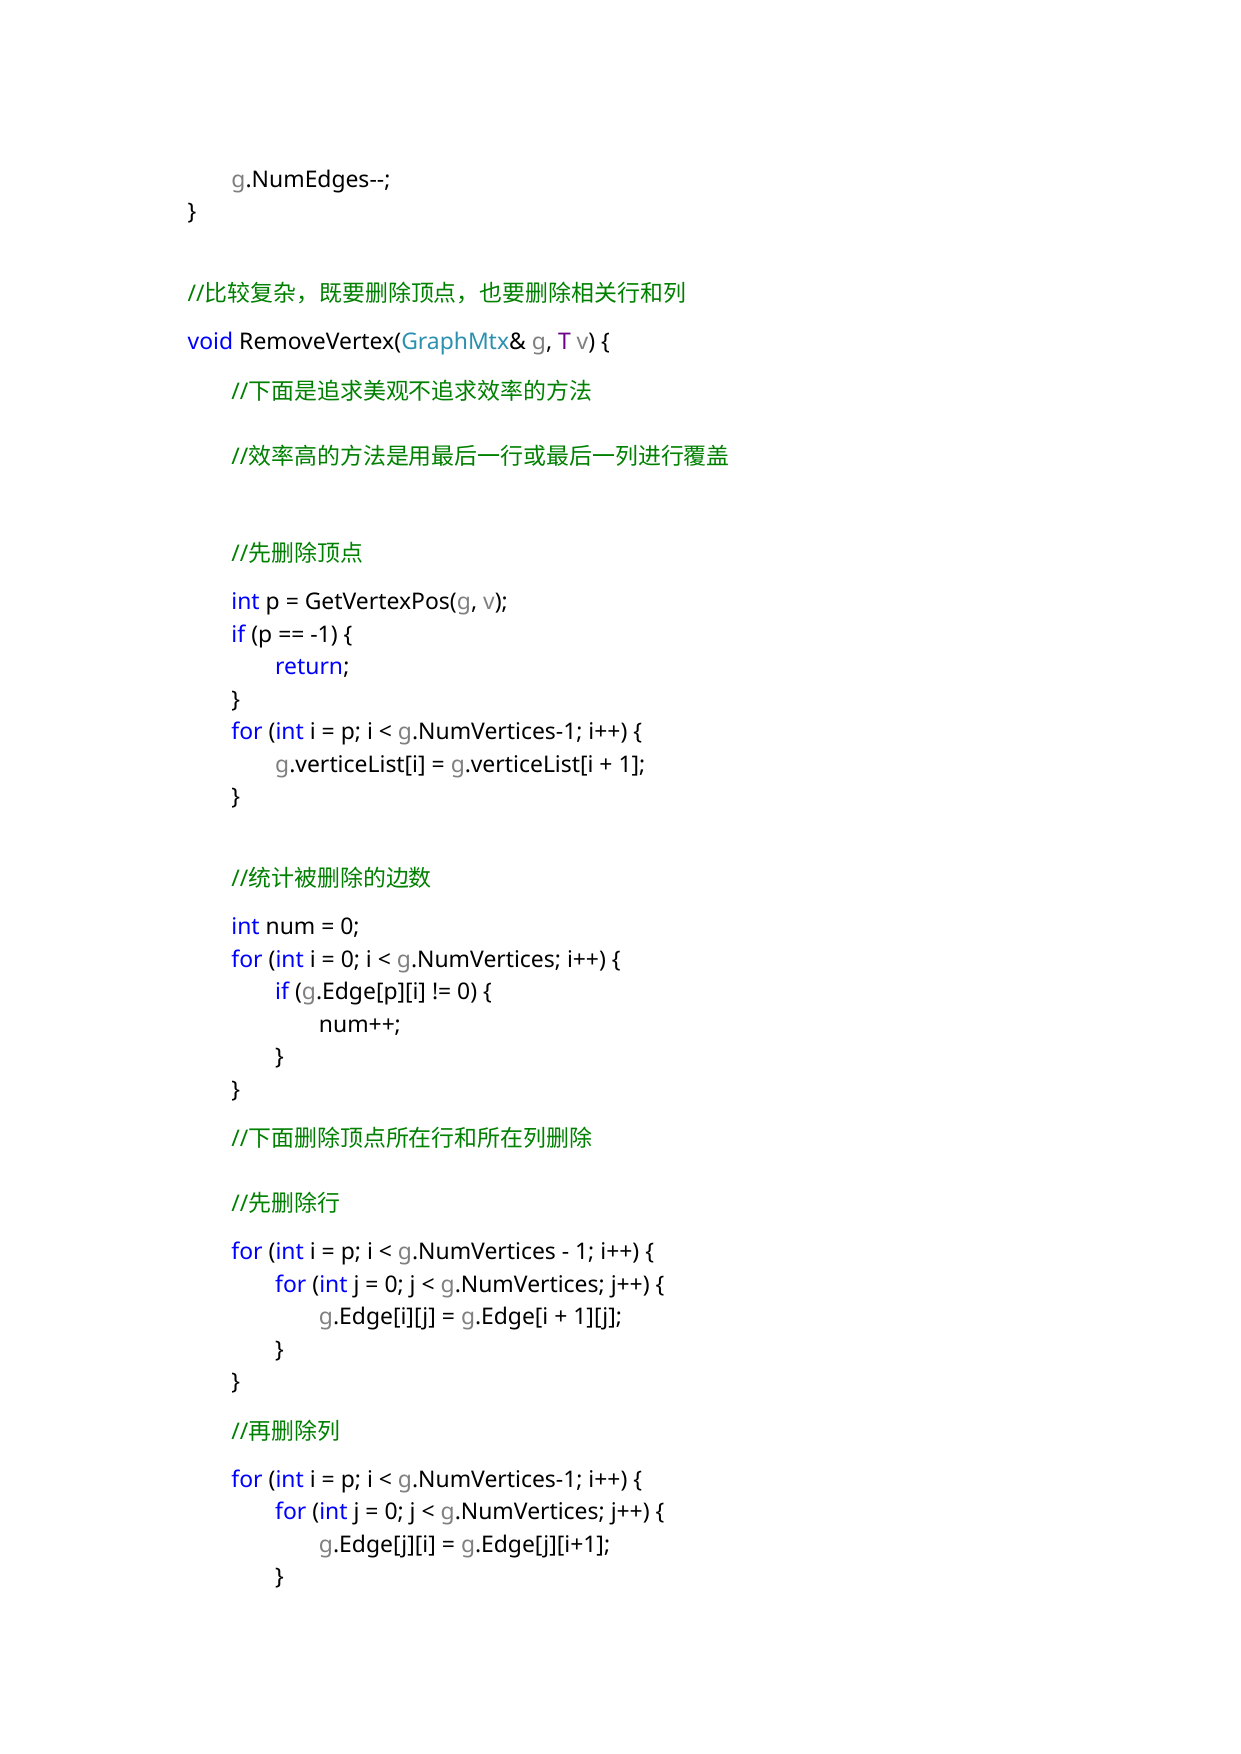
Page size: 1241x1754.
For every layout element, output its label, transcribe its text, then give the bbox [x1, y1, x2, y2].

text if (g.Edge[p][i] != 0) { [187, 974, 1053, 1007]
text //先删除顶点 [187, 519, 1053, 584]
text //再删除列 [187, 1397, 1053, 1462]
text //先删除行 [187, 1169, 1053, 1234]
text g.verticeList[i] = g.verticeList[i + 1]; [187, 747, 1053, 779]
text for (int j = 0; j < g.NumVertices; j++) { [187, 1267, 1053, 1299]
text } [187, 682, 1053, 714]
text } [187, 779, 1053, 812]
text //统计被删除的边数 [187, 844, 1053, 909]
text //下面是追求美观不追求效率的方法 [187, 357, 1053, 422]
text if (p == -1) { [187, 617, 1053, 649]
text } [187, 1332, 1053, 1364]
text for (int i = p; i < g.NumVertices-1; i++) { [187, 714, 1053, 747]
text num++; [187, 1007, 1053, 1039]
text } [187, 194, 1053, 227]
text g.Edge[i][j] = g.Edge[i + 1][j]; [187, 1299, 1053, 1332]
text for (int j = 0; j < g.NumVertices; j++) { [187, 1494, 1053, 1527]
text for (int i = p; i < g.NumVertices - 1; i++) { [187, 1234, 1053, 1267]
text g.Edge[j][i] = g.Edge[j][i+1]; [187, 1527, 1053, 1559]
text //效率高的方法是用最后一行或最后一列进行覆盖 [187, 422, 1053, 487]
text } [187, 1559, 1053, 1592]
text for (int i = p; i < g.NumVertices-1; i++) { [187, 1462, 1053, 1494]
text } [187, 1039, 1053, 1072]
text int num = 0; [187, 909, 1053, 942]
text //下面删除顶点所在行和所在列删除 [187, 1104, 1053, 1169]
text } [187, 1364, 1053, 1397]
text } [187, 1072, 1053, 1104]
text void RemoveVertex(GraphMtx& g, T v) { [187, 324, 1053, 357]
text for (int i = 0; i < g.NumVertices; i++) { [187, 942, 1053, 974]
text return; [187, 649, 1053, 682]
text g.NumEdges--; [187, 162, 1053, 194]
text //比较复杂，既要删除顶点，也要删除相关行和列 [187, 259, 1053, 324]
text int p = GetVertexPos(g, v); [187, 584, 1053, 617]
